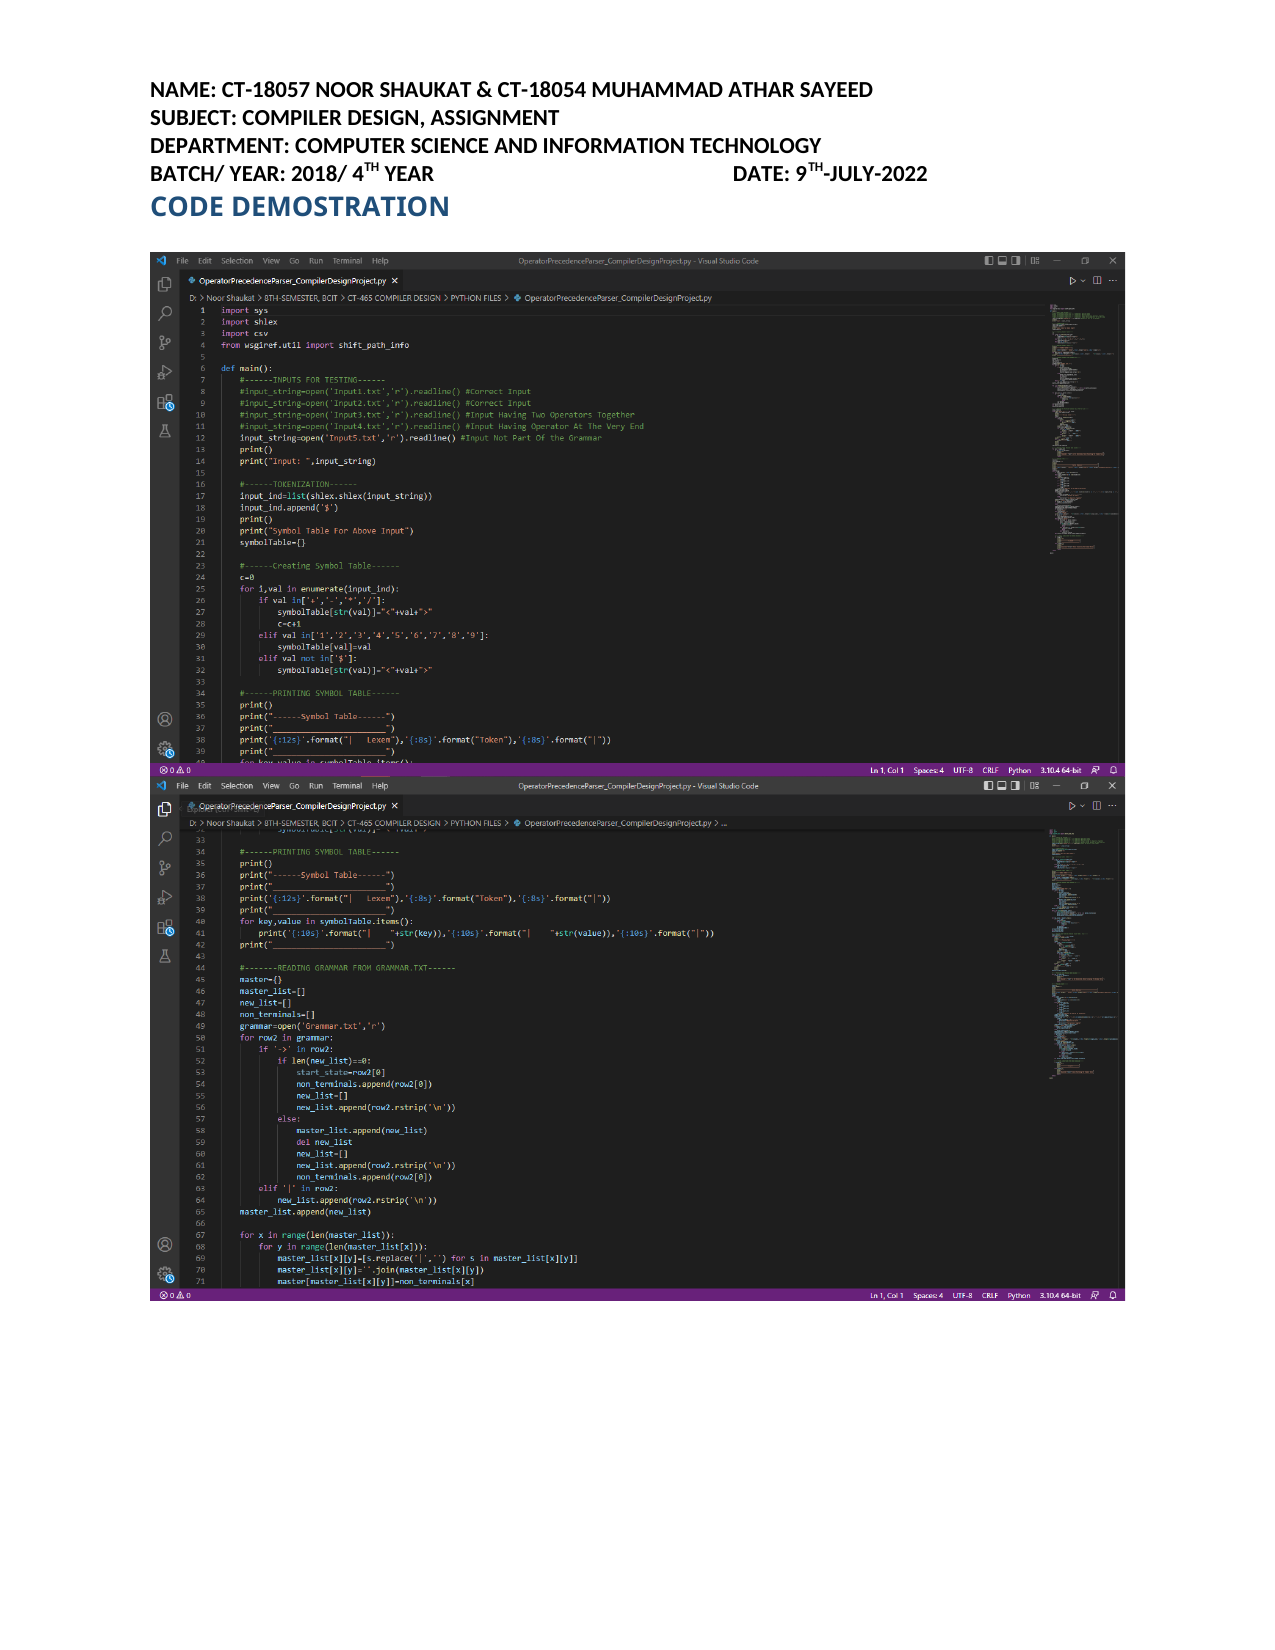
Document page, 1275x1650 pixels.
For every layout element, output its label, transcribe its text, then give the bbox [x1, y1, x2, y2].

subtitle CODE DEMOSTRATION [150, 187, 1125, 224]
picture [150, 252, 1125, 1301]
